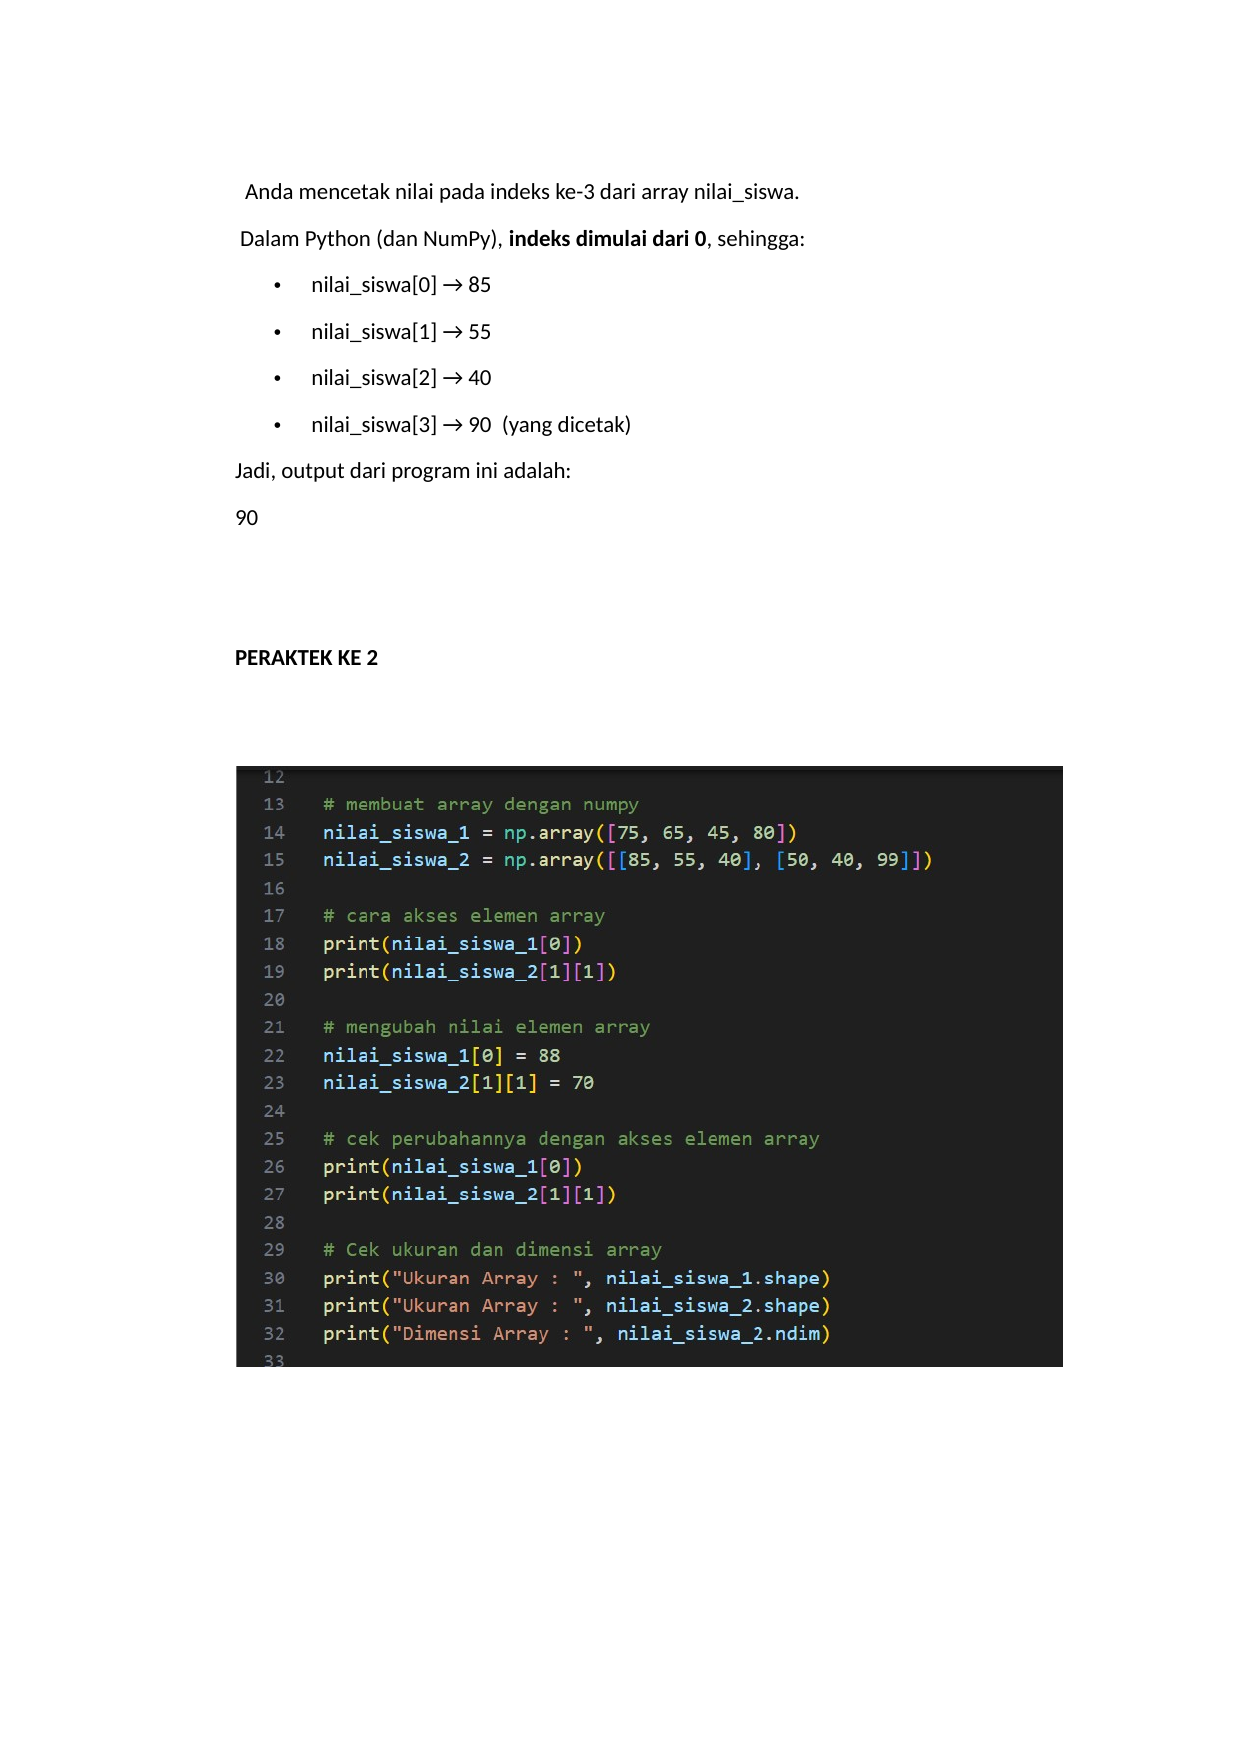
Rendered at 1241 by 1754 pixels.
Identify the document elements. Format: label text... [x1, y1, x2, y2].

picture [236, 766, 1063, 1367]
text 90 [235, 503, 1063, 531]
text Anda mencetak nilai pada indeks ke-3 dari array nilai_siswa. [235, 177, 1063, 205]
text Jadi, output dari program ini adalah: [235, 457, 1063, 484]
list nilai_siswa[1] → 55 [274, 317, 1063, 345]
list nilai_siswa[3] → 90 (yang dicetak) [274, 410, 1063, 438]
list nilai_siswa[2] → 40 [274, 363, 1063, 391]
text Dalam Python (dan NumPy), indeks dimulai dari 0, sehingga: [235, 224, 1063, 252]
list nilai_siswa[0] → 85 [274, 270, 1063, 298]
subtitle PERAKTEK KE 2 [235, 643, 424, 671]
